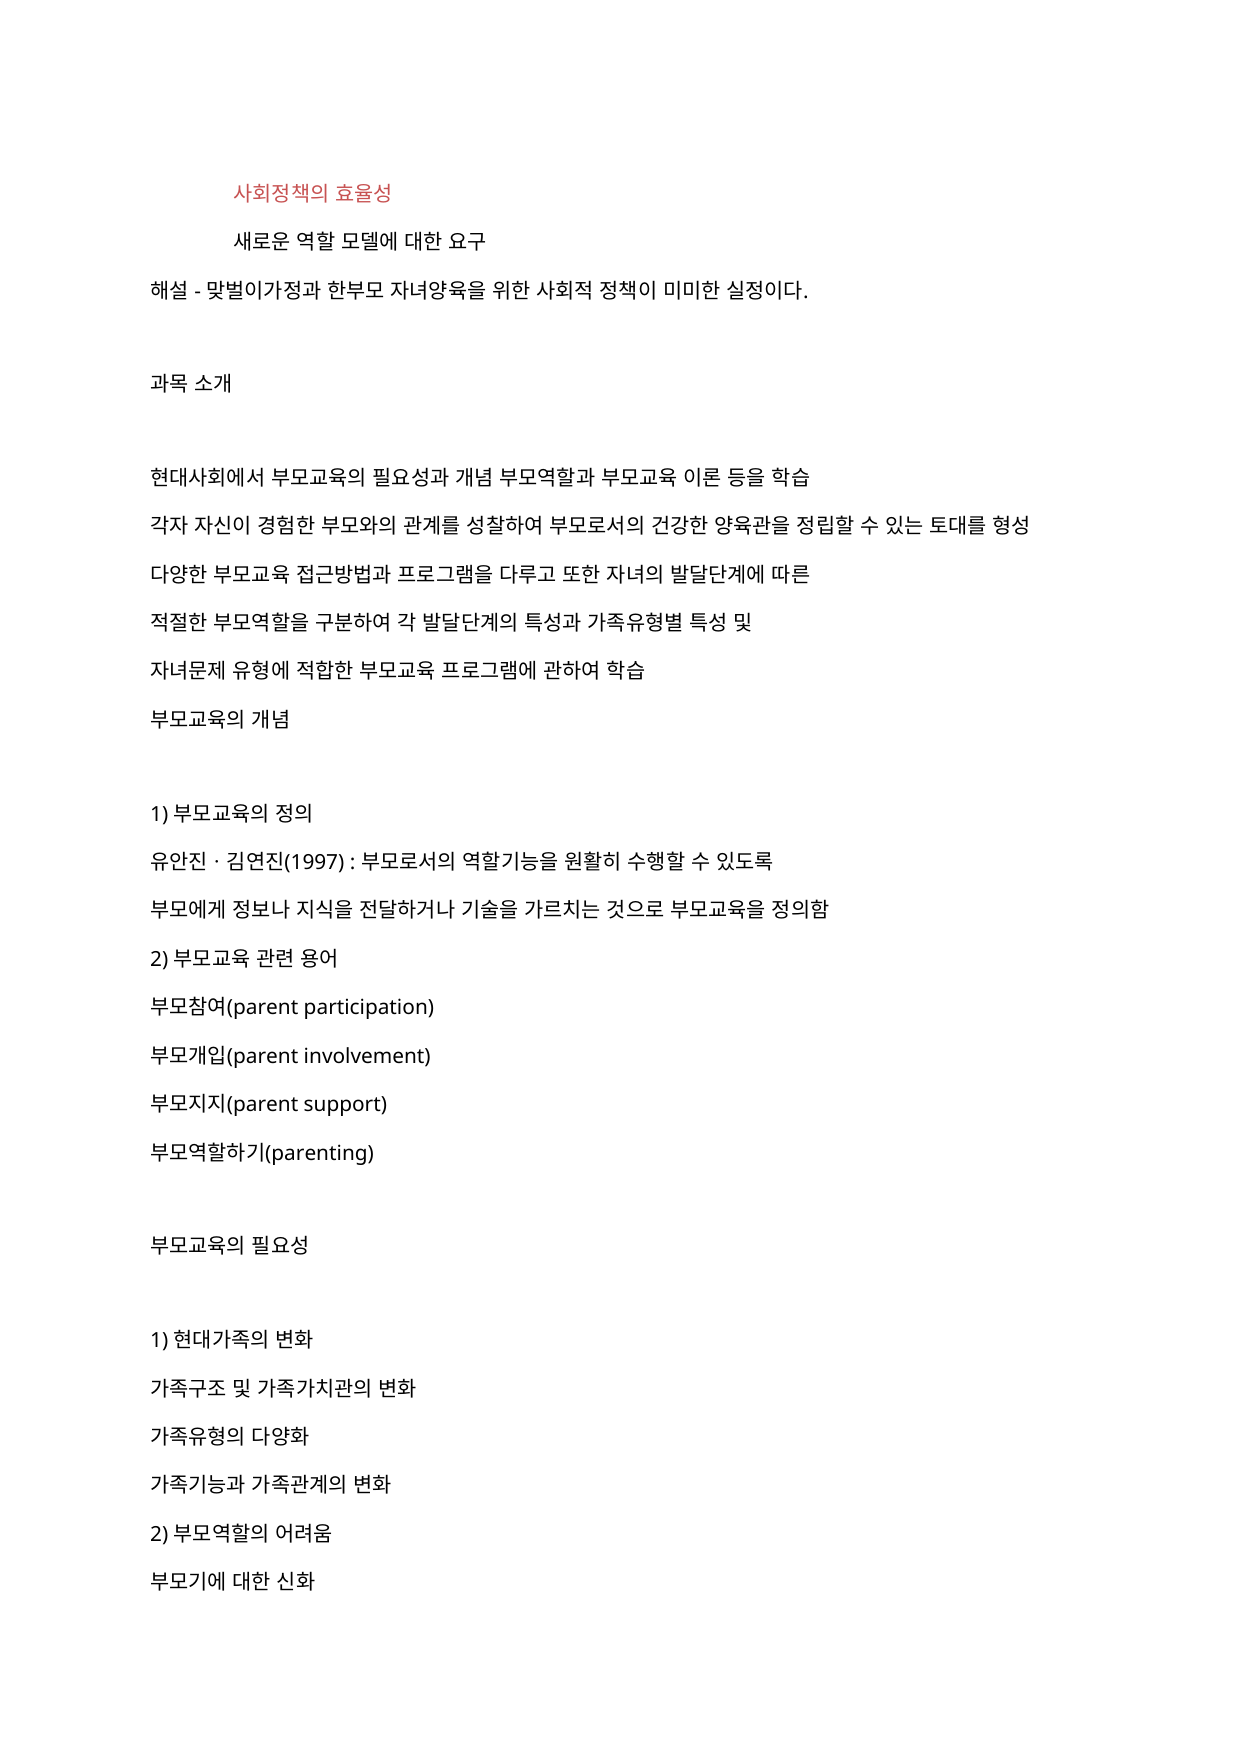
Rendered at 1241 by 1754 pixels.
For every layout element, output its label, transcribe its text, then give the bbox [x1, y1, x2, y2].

text 2) 부모역할의 어려움 [150, 1517, 1090, 1547]
text 부모교육의 필요성 [150, 1230, 1090, 1260]
text 가족구조 및 가족가치관의 변화 [150, 1372, 1090, 1402]
text 다양한 부모교육 접근방법과 프로그램을 다루고 또한 자녀의 발달단계에 따른 [150, 558, 1090, 588]
text 현대사회에서 부모교육의 필요성과 개념 부모역할과 부모교육 이론 등을 학습 [150, 461, 1090, 492]
text 2) 부모교육 관련 용어 [150, 942, 1090, 972]
text 1) 부모교육의 정의 [150, 797, 1090, 827]
text 각자 자신이 경험한 부모와의 관계를 성찰하여 부모로서의 건강한 양육관을 정립할 수 있는 토대를 형성 [150, 510, 1090, 540]
text 부모참여(parent participation) [150, 991, 1090, 1021]
text 부모에게 정보나 지식을 전달하거나 기술을 가르치는 것으로 부모교육을 정의함 [150, 894, 1090, 924]
text 적절한 부모역할을 구분하여 각 발달단계의 특성과 가족유형별 특성 및 [150, 606, 1090, 637]
text 부모역할하기(parenting) [150, 1136, 1090, 1166]
text 새로운 역할 모델에 대한 요구 [150, 226, 1090, 256]
text 1) 현대가족의 변화 [150, 1323, 1090, 1354]
text 사회정책의 효율성 [150, 177, 1090, 207]
text 가족유형의 다양화 [150, 1420, 1090, 1450]
text 유안진ㆍ김연진(1997) : 부모로서의 역할기능을 원활히 수행할 수 있도록 [150, 845, 1090, 876]
text 해설 - 맞벌이가정과 한부모 자녀양육을 위한 사회적 정책이 미미한 실정이다. [150, 274, 1090, 304]
text 부모지지(parent support) [150, 1087, 1090, 1118]
text 부모기에 대한 신화 [150, 1565, 1090, 1596]
text 자녀문제 유형에 적합한 부모교육 프로그램에 관하여 학습 [150, 655, 1090, 685]
text 부모교육의 개념 [150, 703, 1090, 733]
text 과목 소개 [150, 368, 1090, 398]
text 가족기능과 가족관계의 변화 [150, 1468, 1090, 1499]
text 부모개입(parent involvement) [150, 1039, 1090, 1069]
